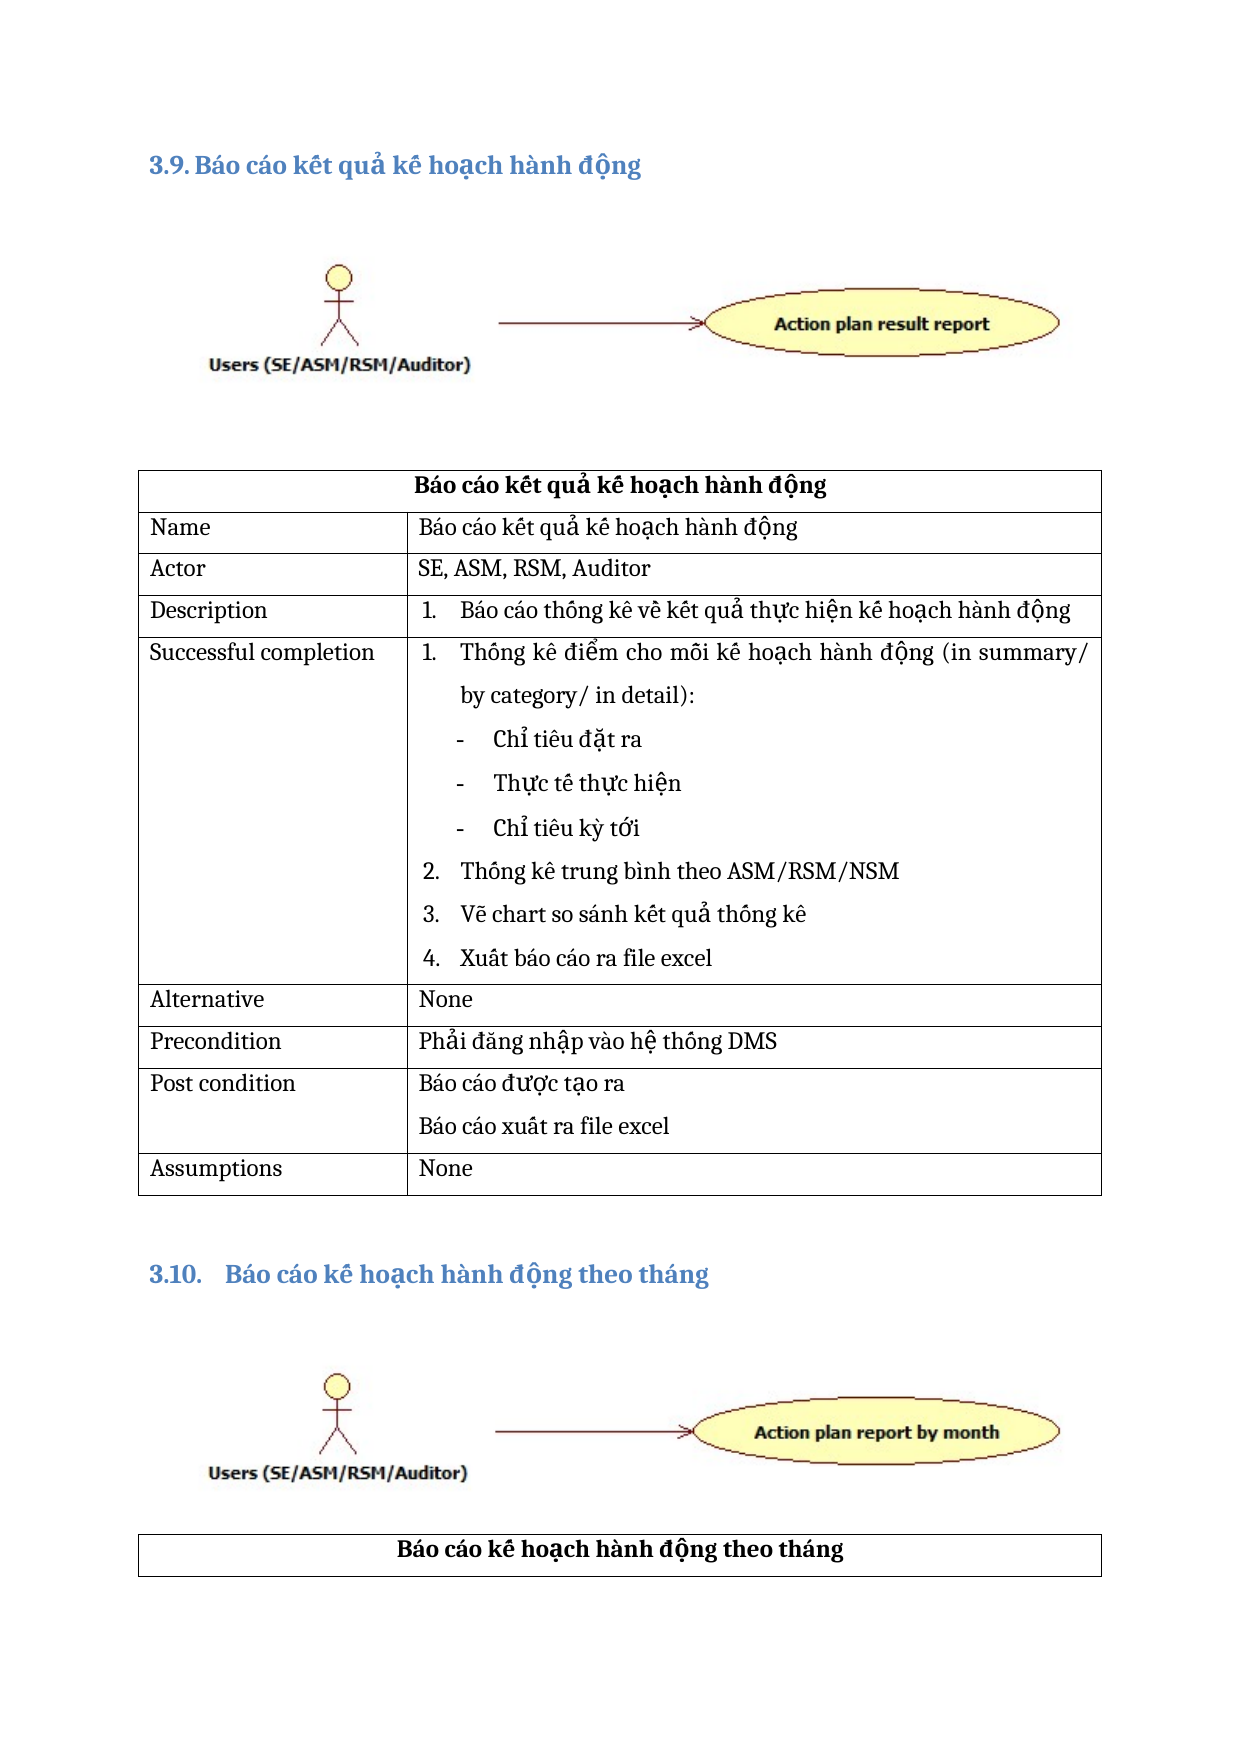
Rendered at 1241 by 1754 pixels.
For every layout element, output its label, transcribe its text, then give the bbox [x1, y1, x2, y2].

table_cell Post condition [139, 1069, 407, 1153]
table_cell Báo cáo được tạo ra Báo cáo xuất ra file excel [408, 1069, 1101, 1153]
table_cell Báo cáo thống kê về kết quả thực hiện kế hoạch hành động [408, 596, 1101, 637]
picture [150, 232, 1091, 415]
subtitle Báo cáo kết quả kế hoạch hành động [149, 150, 1090, 181]
table_cell Description [139, 596, 407, 637]
table_cell Actor [139, 554, 407, 595]
table_cell Name [139, 513, 407, 553]
table_header Báo cáo kết quả kế hoạch hành động [139, 471, 1101, 512]
picture [150, 1342, 1091, 1523]
table_cell Alternative [139, 985, 407, 1026]
subtitle Báo cáo kế hoạch hành động theo tháng [149, 1259, 1090, 1291]
table_cell SE, ASM, RSM, Auditor [408, 554, 1101, 595]
table_header Báo cáo kế hoạch hành động theo tháng [139, 1535, 1101, 1576]
table_cell Báo cáo kết quả kế hoạch hành động [408, 513, 1101, 553]
table_cell None [408, 1154, 1101, 1194]
table_cell None [408, 985, 1101, 1026]
table_cell Thống kê điểm cho mỗi kế hoạch hành động (in summary/ by category/ in detail): Chỉ tiêu đặt ra Thực tế thực hiện Chỉ tiêu kỳ tới Thống kê trung bình theo ASM/RSM/NSM Vẽ chart so sánh kết quả thống kê Xuất báo cáo ra file excel [408, 638, 1101, 984]
table_cell Successful completion [139, 638, 407, 984]
table_cell Precondition [139, 1027, 407, 1068]
table_cell Assumptions [139, 1154, 407, 1194]
table_cell Phải đăng nhập vào hệ thống DMS [408, 1027, 1101, 1068]
